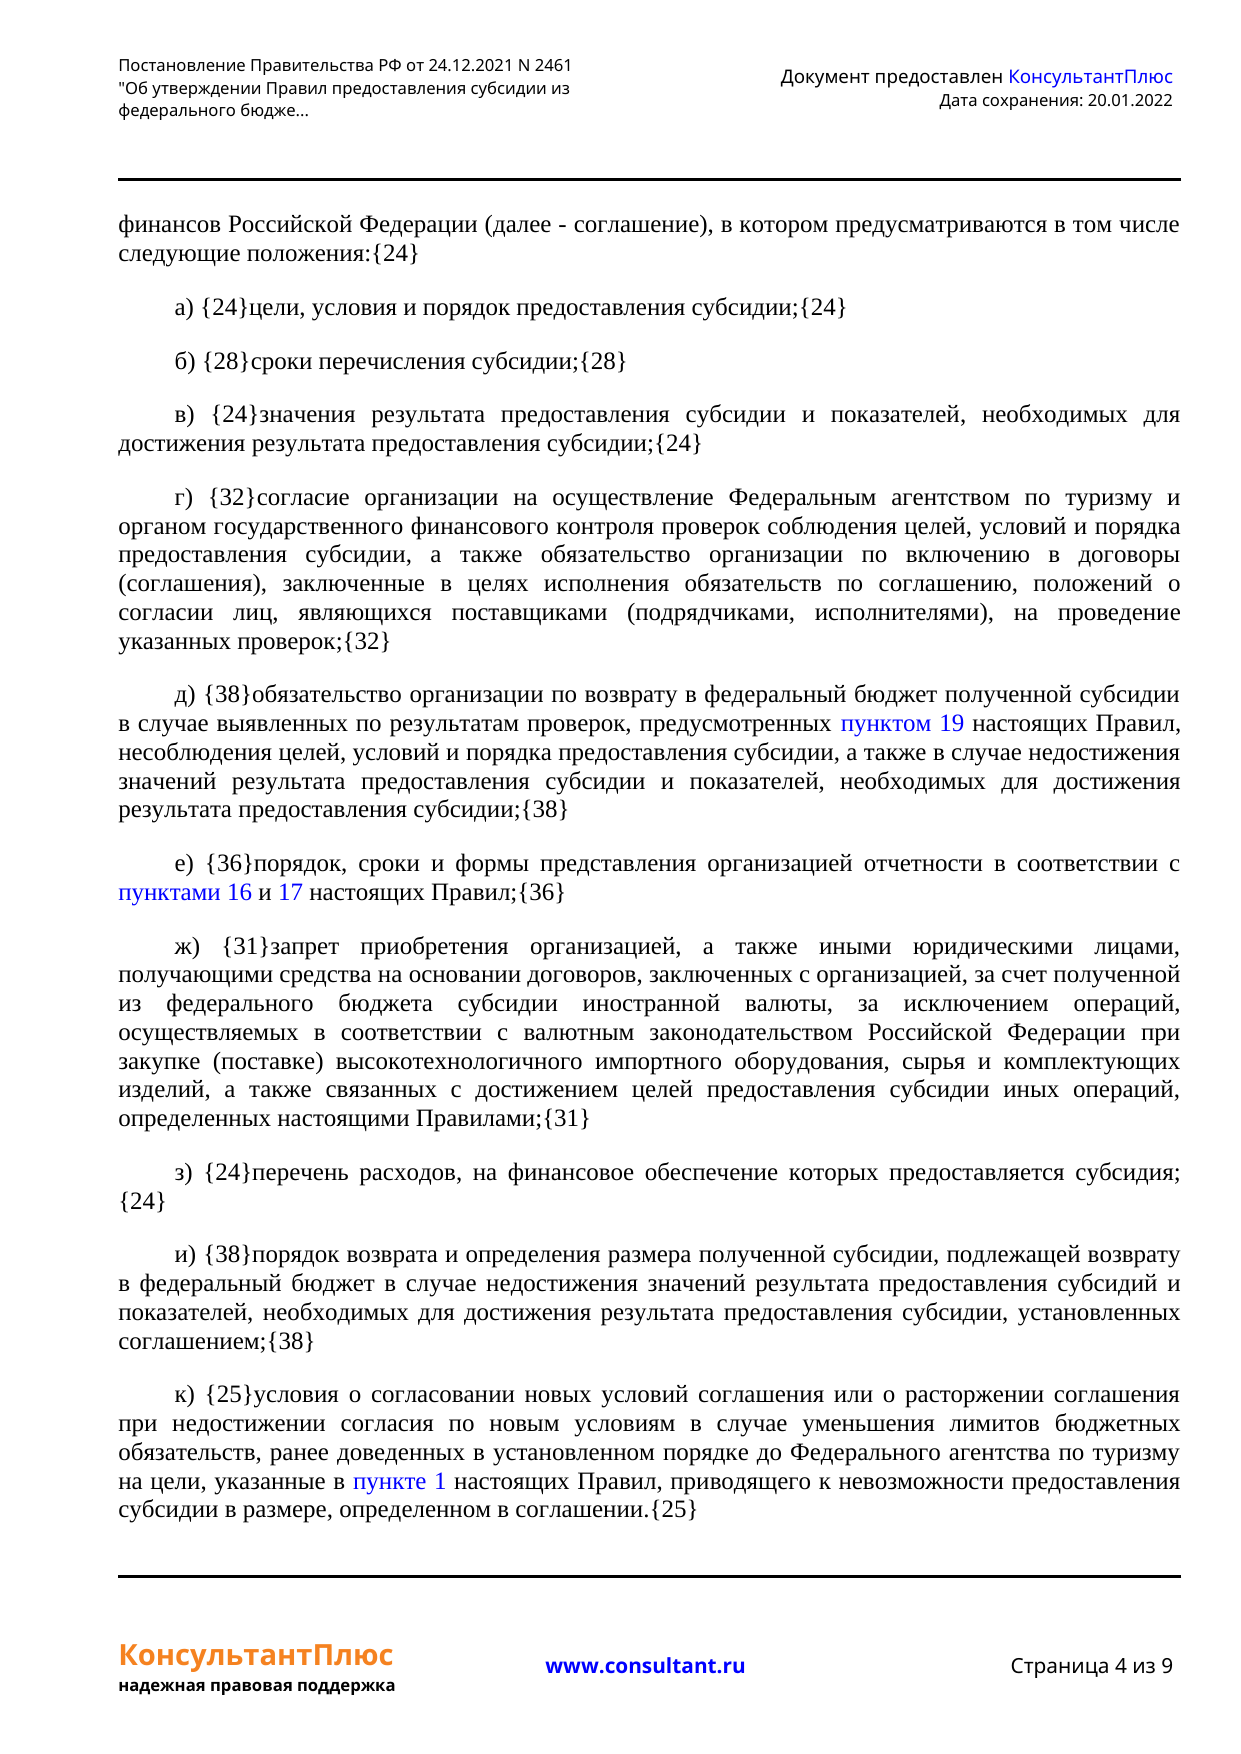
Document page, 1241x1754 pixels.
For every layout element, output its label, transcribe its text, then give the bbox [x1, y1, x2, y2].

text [118, 209, 1181, 267]
text а) {24}цели, условия и порядок предоставления субсидии;{24} [118, 292, 1181, 321]
text г) {32}согласие организации на осуществление Федеральным агентством по туризму и органом государственного финансового контроля проверок соблюдения целей, условий и порядка предоставления субсидии, а также обязательство организации по включению в договоры (соглашения), заключенные в целях исполнения обязательств по соглашению, положений о согласии лиц, являющихся поставщиками (подрядчиками, исполнителями), на проведение указанных проверок;{32} [118, 482, 1181, 654]
text з) {24}перечень расходов, на финансовое обеспечение которых предоставляется субсидия;{24} [118, 1157, 1181, 1214]
text д) {38}обязательство организации по возврату в федеральный бюджет полученной субсидии в случае выявленных по результатам проверок, предусмотренных пунктом 19 настоящих Правил, несоблюдения целей, условий и порядка предоставления субсидии, а также в случае недостижения значений результата предоставления субсидии и показателей, необходимых для достижения результата предоставления субсидии;{38} [118, 679, 1181, 823]
text к) {25}условия о согласовании новых условий соглашения или о расторжении соглашения при недостижении согласия по новым условиям в случае уменьшения лимитов бюджетных обязательств, ранее доведенных в установленном порядке до Федерального агентства по туризму на цели, указанные в пункте 1 настоящих Правил, приводящего к невозможности предоставления субсидии в размере, определенном в соглашении.{25} [118, 1379, 1181, 1523]
text ж) {31}запрет приобретения организацией, а также иными юридическими лицами, получающими средства на основании договоров, заключенных с организацией, за счет полученной из федерального бюджета субсидии иностранной валюты, за исключением операций, осуществляемых в соответствии с валютным законодательством Российской Федерации при закупке (поставке) высокотехнологичного импортного оборудования, сырья и комплектующих изделий, а также связанных с достижением целей предоставления субсидии иных операций, определенных настоящими Правилами;{31} [118, 931, 1181, 1132]
text б) {28}сроки перечисления субсидии;{28} [118, 346, 1181, 374]
text в) {24}значения результата предоставления субсидии и показателей, необходимых для достижения результата предоставления субсидии;{24} [118, 399, 1181, 457]
text и) {38}порядок возврата и определения размера полученной субсидии, подлежащей возврату в федеральный бюджет в случае недостижения значений результата предоставления субсидий и показателей, необходимых для достижения результата предоставления субсидии, установленных соглашением;{38} [118, 1239, 1181, 1354]
text е) {36}порядок, сроки и формы представления организацией отчетности в соответствии с пунктами 16 и 17 настоящих Правил;{36} [118, 848, 1181, 906]
